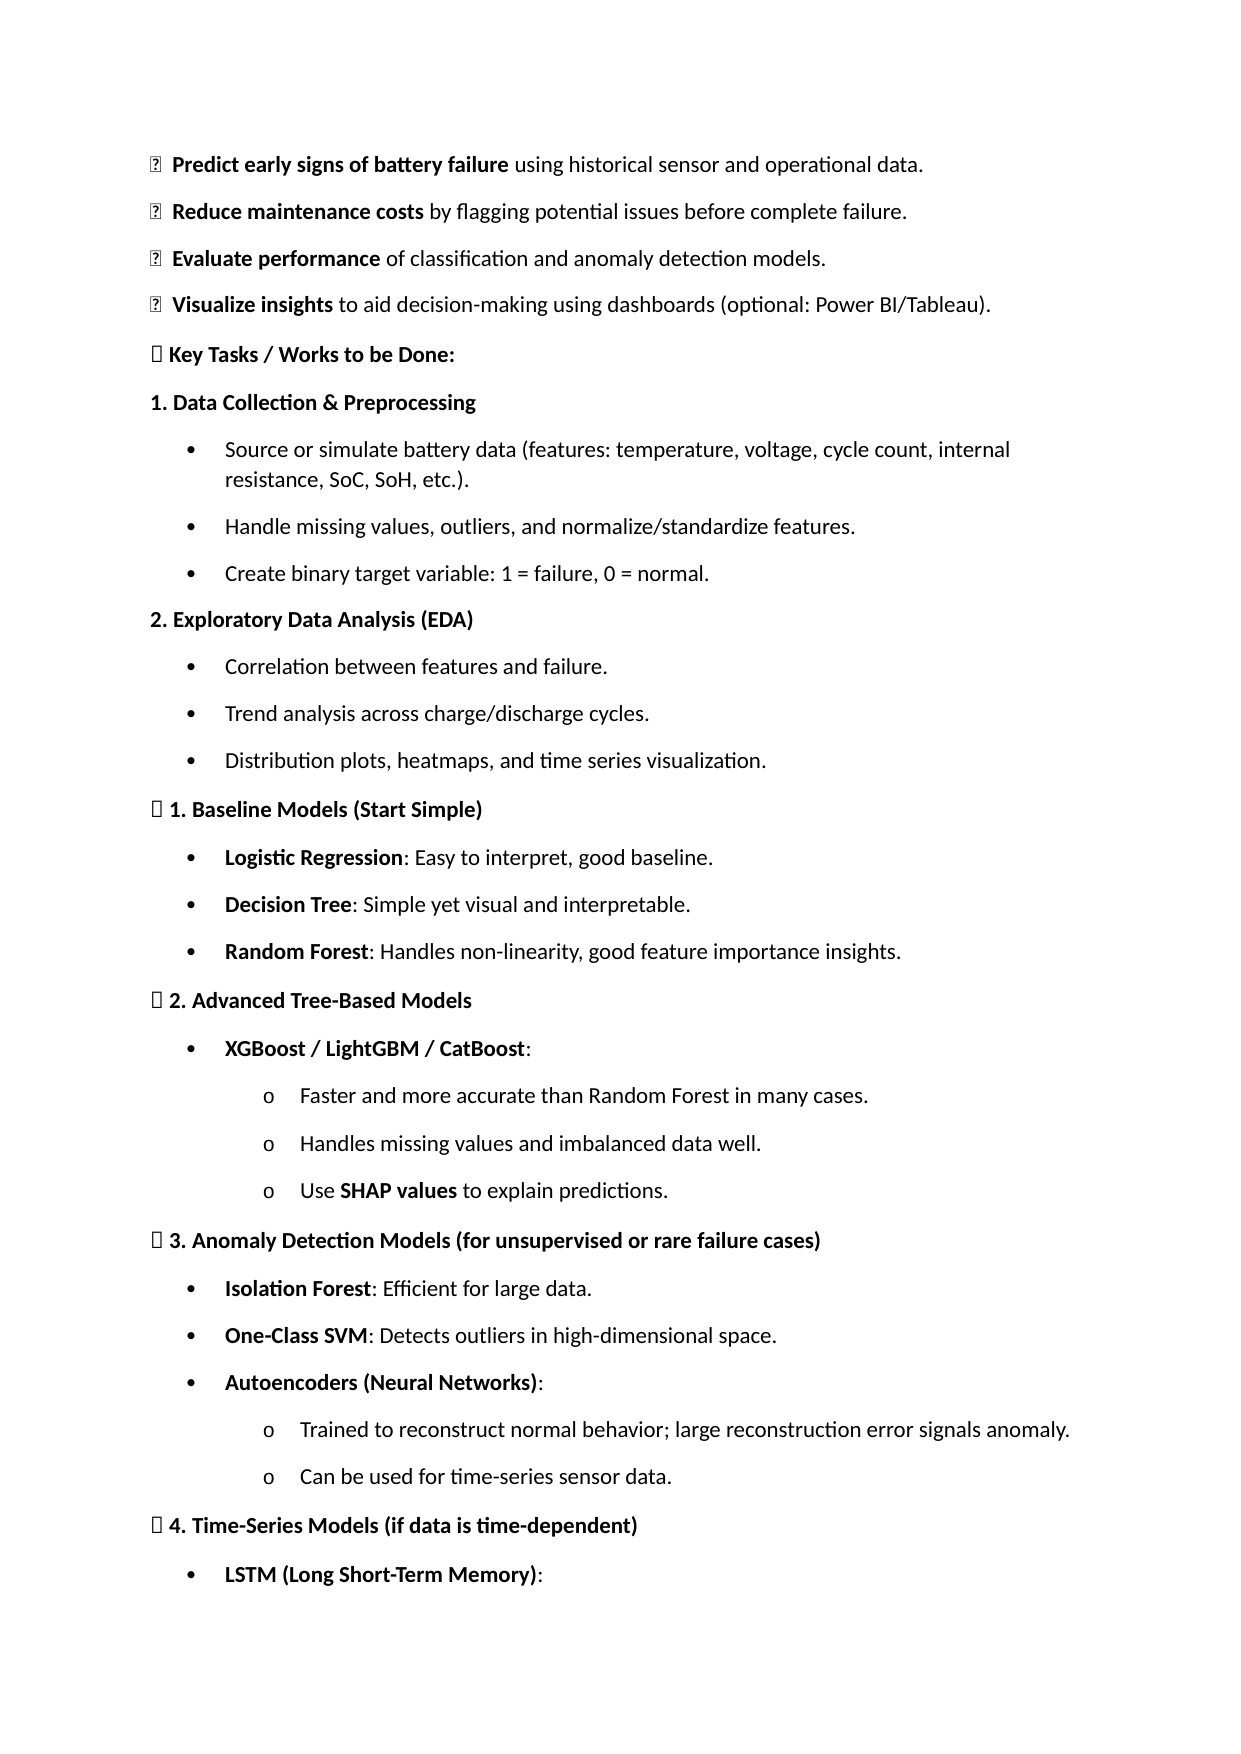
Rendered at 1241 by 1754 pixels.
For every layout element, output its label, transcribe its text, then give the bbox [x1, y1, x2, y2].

list Isolation Forest: Efficient for large data. [187, 1274, 1090, 1302]
list Can be used for time-series sensor data. [262, 1462, 1090, 1491]
text  Predict early signs of battery failure using historical sensor and operational data. [150, 150, 1090, 178]
list Autoencoders (Neural Networks): [187, 1368, 1090, 1396]
text ✅ 3. Anomaly Detection Models (for unsupervised or rare failure cases) [150, 1224, 1090, 1255]
list Trained to reconstruct normal behavior; large reconstruction error signals anomaly. [262, 1415, 1090, 1443]
text 1. Data Collection & Preprocessing [150, 388, 1090, 416]
list Source or simulate battery data (features: temperature, voltage, cycle count, internal resistance, SoC, SoH, etc.). [187, 435, 1090, 493]
text ✅ 2. Advanced Tree-Based Models [150, 984, 1090, 1015]
text  Evaluate performance of classification and anomaly detection models. [150, 244, 1090, 272]
list Use SHAP values to explain predictions. [262, 1176, 1090, 1205]
list Decision Tree: Simple yet visual and interpretable. [187, 890, 1090, 918]
list Trend analysis across charge/discharge cycles. [187, 699, 1090, 727]
text ✅ 4. Time-Series Models (if data is time-dependent) [150, 1509, 1090, 1541]
list XGBoost / LightGBM / CatBoost: [187, 1034, 1090, 1063]
list Random Forest: Handles non-linearity, good feature importance insights. [187, 937, 1090, 965]
text ✅ 1. Baseline Models (Start Simple) [150, 793, 1090, 824]
list Distribution plots, heatmaps, and time series visualization. [187, 746, 1090, 774]
list Faster and more accurate than Random Forest in many cases. [262, 1081, 1090, 1110]
text 2. Exploratory Data Analysis (EDA) [150, 606, 1090, 634]
list Handle missing values, outliers, and normalize/standardize features. [187, 512, 1090, 540]
list Handles missing values and imbalanced data well. [262, 1129, 1090, 1157]
text  Visualize insights to aid decision-making using dashboards (optional: Power BI/Tableau). [150, 291, 1090, 319]
list One-Class SVM: Detects outliers in high-dimensional space. [187, 1321, 1090, 1349]
list Logistic Regression: Easy to interpret, good baseline. [187, 843, 1090, 872]
text 🔧 Key Tasks / Works to be Done: [150, 337, 1090, 369]
list Correlation between features and failure. [187, 652, 1090, 681]
list Create binary target variable: 1 = failure, 0 = normal. [187, 559, 1090, 587]
list LSTM (Long Short-Term Memory): [187, 1560, 1090, 1588]
text  Reduce maintenance costs by flagging potential issues before complete failure. [150, 197, 1090, 225]
